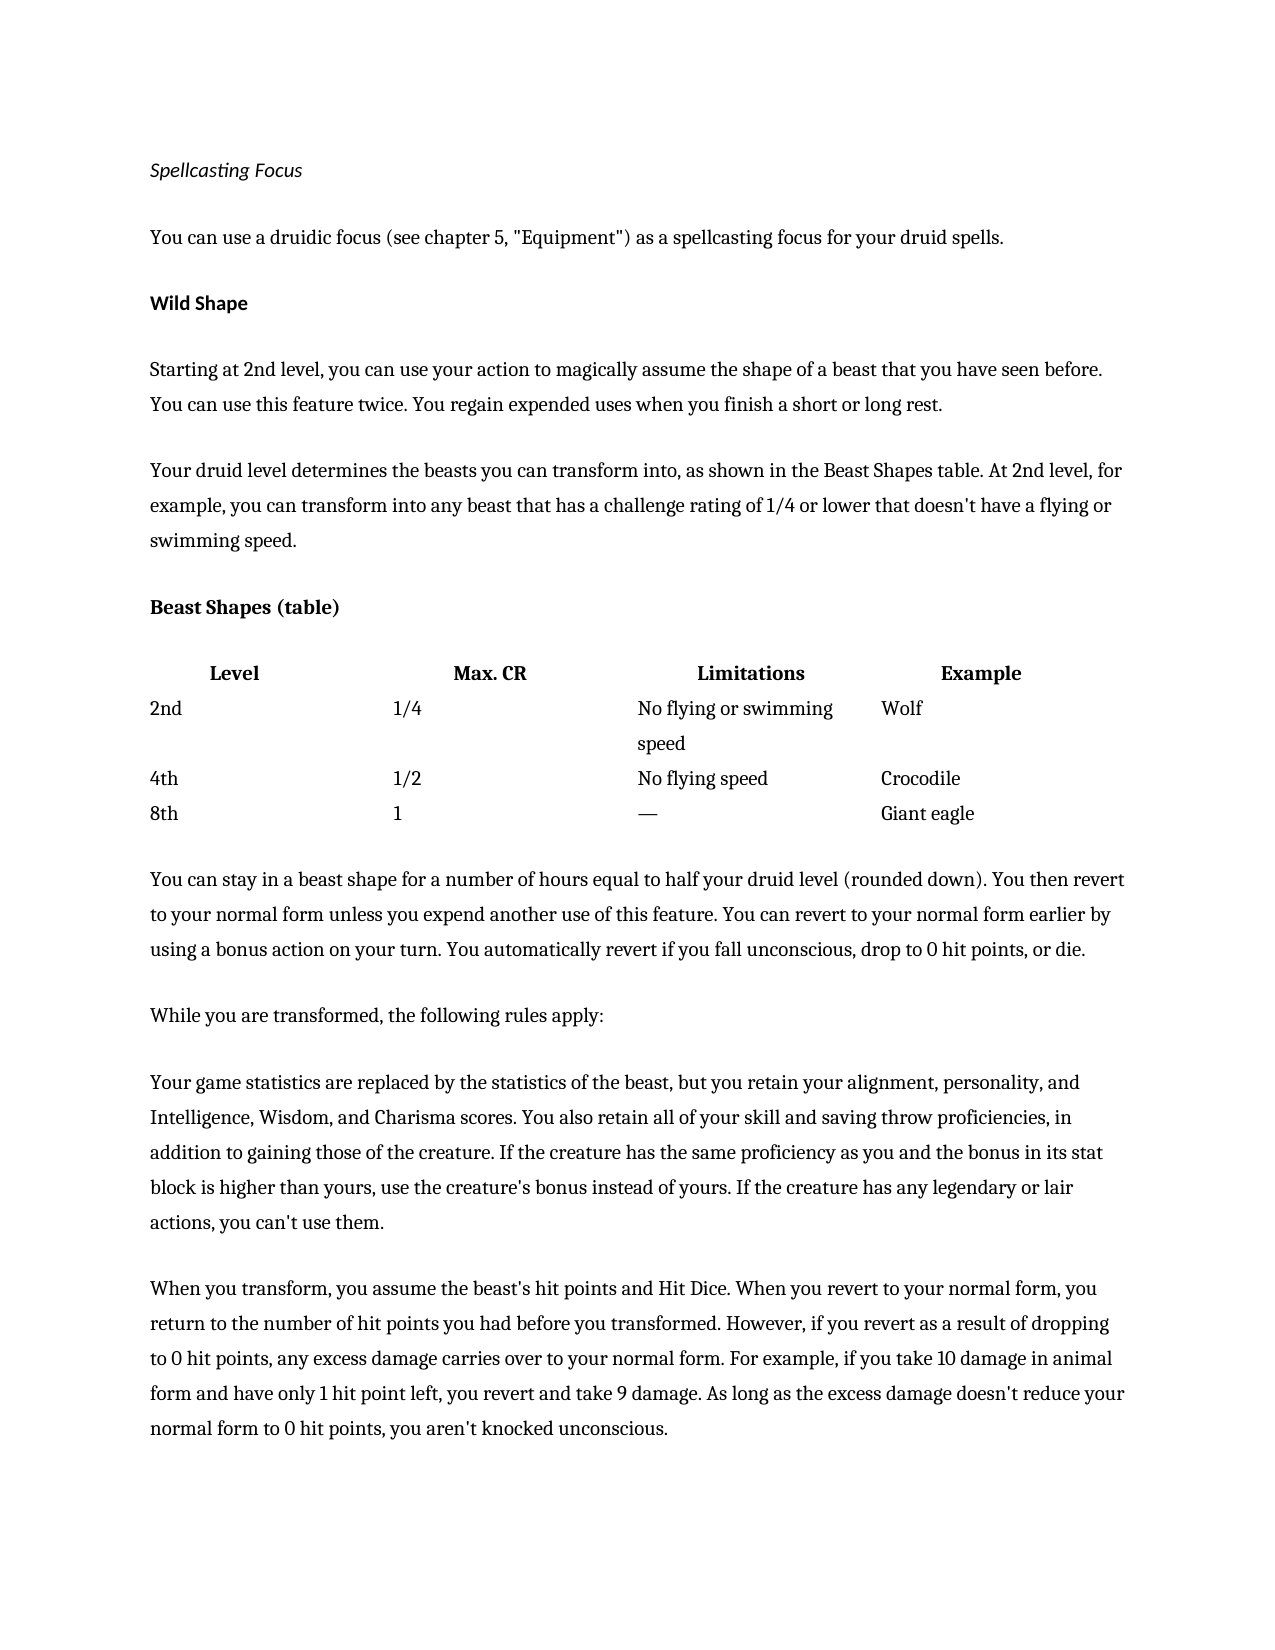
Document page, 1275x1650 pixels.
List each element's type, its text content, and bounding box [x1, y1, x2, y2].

text Starting at 2nd level, you can use your action to magically assume the shape of a beast that you have seen before. You can use this feature twice. You regain expended uses when you finish a short or long rest. [150, 349, 1125, 419]
text While you are transformed, the following rules apply: [150, 995, 1125, 1030]
subtitle Wild Shape [150, 282, 1125, 317]
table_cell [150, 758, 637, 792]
text Beast Shapes (table) [150, 586, 1125, 621]
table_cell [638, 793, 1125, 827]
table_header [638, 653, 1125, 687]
text You can use a druidic focus (see chapter 5, "Equipment") as a spellcasting focus for your druid spells. [150, 216, 1125, 251]
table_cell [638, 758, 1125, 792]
subtitle Spellcasting Focus [150, 150, 1125, 185]
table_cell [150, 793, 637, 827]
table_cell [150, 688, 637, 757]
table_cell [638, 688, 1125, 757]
text You can stay in a beast shape for a number of hours equal to half your druid level (rounded down). You then revert to your normal form unless you expend another use of this feature. You can revert to your normal form earlier by using a bonus action on your turn. You automatically revert if you fall unconscious, drop to 0 hit points, or die. [150, 859, 1125, 964]
text Your druid level determines the beasts you can transform into, as shown in the Beast Shapes table. At 2nd level, for example, you can transform into any beast that has a challenge rating of 1/4 or lower that doesn't have a flying or swimming speed. [150, 450, 1125, 555]
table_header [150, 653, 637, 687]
